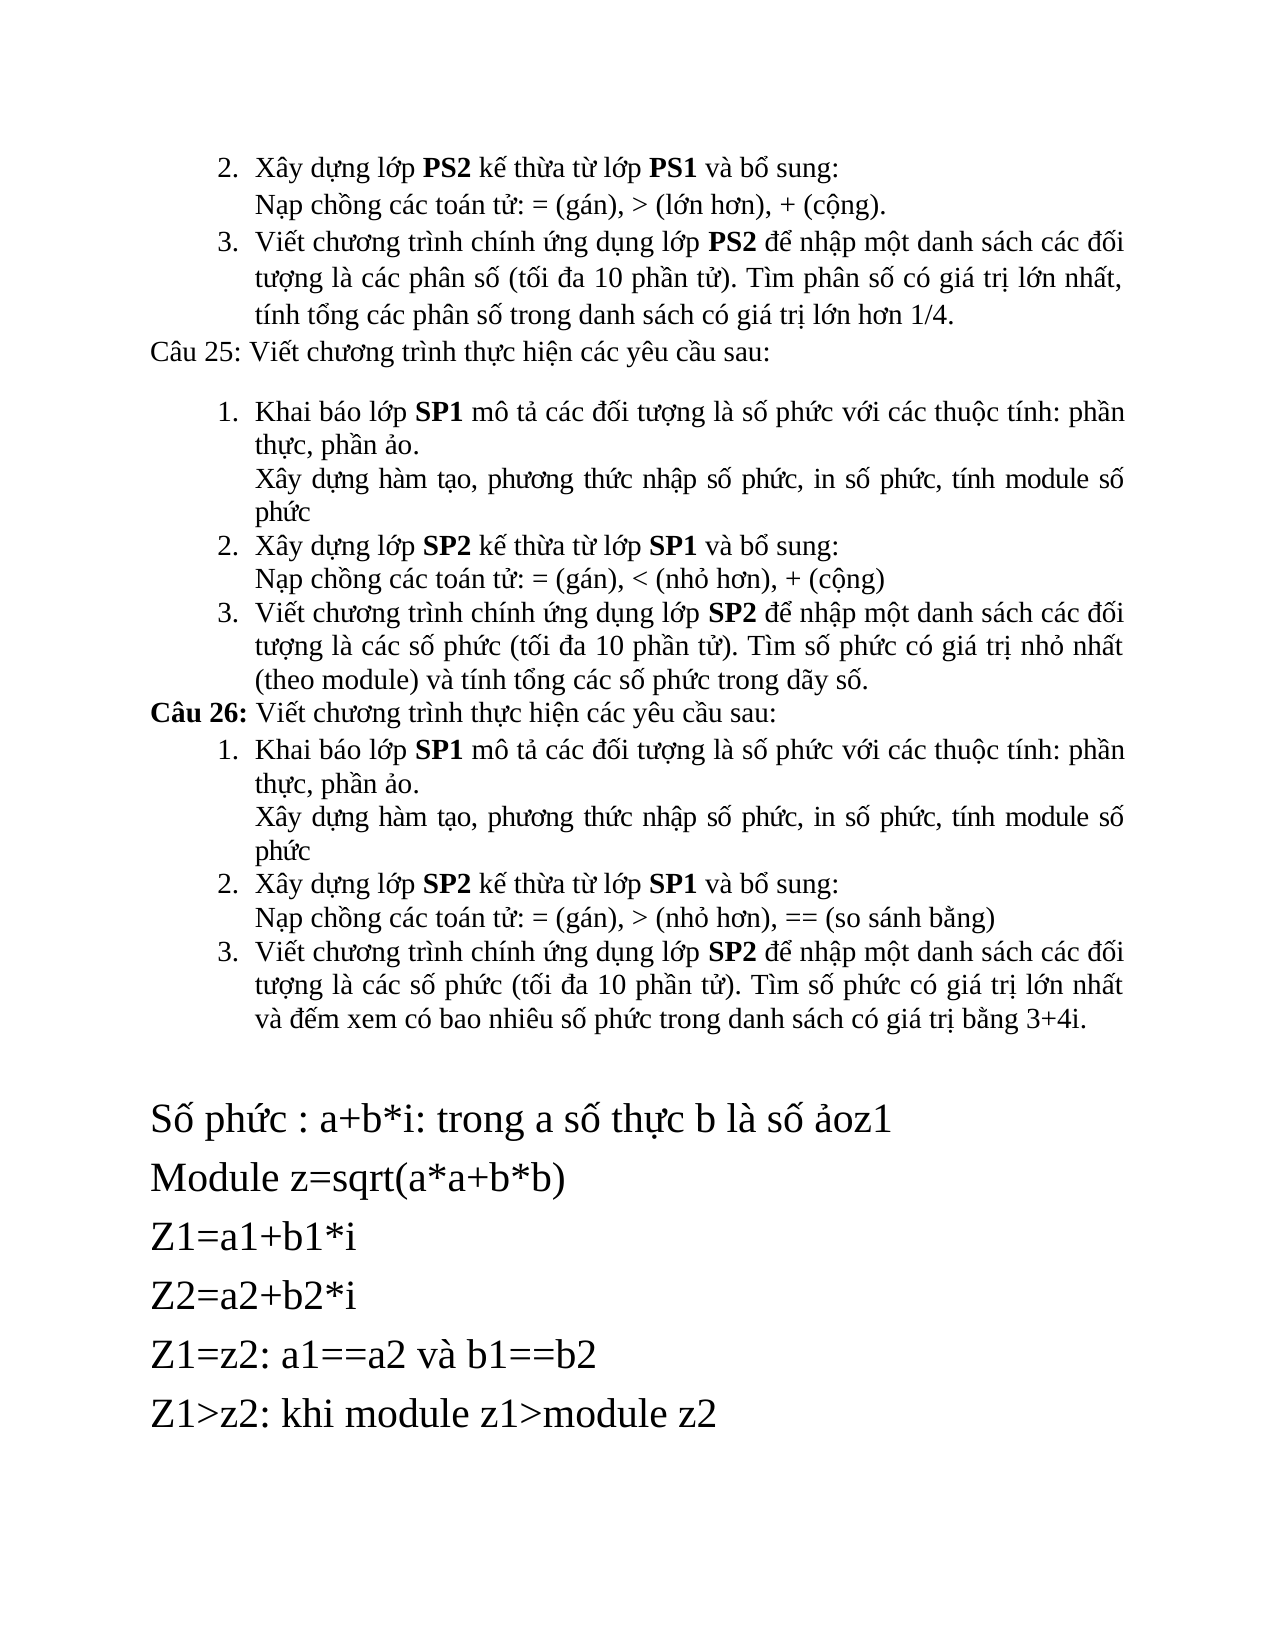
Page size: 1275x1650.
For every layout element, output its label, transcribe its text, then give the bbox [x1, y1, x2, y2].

list Viết chương trình chính ứng dụng lớp SP2 để nhập một danh sách các đối tượng là các số phức (tối đa 10 phần tử). Tìm số phức có giá trị lớn nhất và đếm xem có bao nhiêu số phức trong danh sách có giá trị bằng 3+4i. [217, 934, 1125, 1034]
list Khai báo lớp SP1 mô tả các đối tượng là số phức với các thuộc tính: phần thực, phần ảo. [217, 394, 1125, 461]
text Nạp chồng các toán tử: = (gán), < (nhỏ hơn), + (cộng) [254, 561, 1125, 595]
list Viết chương trình chính ứng dụng lớp PS2 để nhập một danh sách các đối tượng là các phân số (tối đa 10 phần tử). Tìm phân số có giá trị lớn nhất, tính tổng các phân số trong danh sách có giá trị lớn hơn 1/4. [217, 224, 1125, 331]
text Số phức : a+b*i: trong a số thực b là số ảoz1 [150, 1094, 1125, 1142]
text Z1=a1+b1*i [150, 1212, 1125, 1259]
text Z1=z2: a1==a2 và b1==b2 [150, 1329, 1125, 1377]
list Xây dựng lớp SP2 kế thừa từ lớp SP1 và bổ sung: [217, 867, 1125, 900]
list Khai báo lớp SP1 mô tả các đối tượng là số phức với các thuộc tính: phần thực, phần ảo. [217, 732, 1125, 799]
text Z2=a2+b2*i [150, 1271, 1125, 1318]
text Nạp chồng các toán tử: = (gán), > (nhỏ hơn), == (so sánh bằng) [254, 900, 1125, 934]
text Module z=sqrt(a*a+b*b) [150, 1153, 1125, 1201]
text Z1>z2: khi module z1>module z2 [150, 1388, 1125, 1436]
text Xây dựng hàm tạo, phương thức nhập số phức, in số phức, tính module số phức [254, 461, 1125, 528]
list Xây dựng lớp SP2 kế thừa từ lớp SP1 và bổ sung: [217, 528, 1125, 561]
text Câu 25: Viết chương trình thực hiện các yêu cầu sau: [150, 334, 1125, 368]
text Câu 26: Viết chương trình thực hiện các yêu cầu sau: [150, 696, 1125, 729]
text Xây dựng hàm tạo, phương thức nhập số phức, in số phức, tính module số phức [254, 799, 1125, 867]
list Viết chương trình chính ứng dụng lớp SP2 để nhập một danh sách các đối tượng là các số phức (tối đa 10 phần tử). Tìm số phức có giá trị nhỏ nhất (theo module) và tính tổng các số phức trong dãy số. [217, 595, 1125, 696]
list Xây dựng lớp PS2 kế thừa từ lớp PS1 và bổ sung: [217, 150, 1125, 183]
text Nạp chồng các toán tử: = (gán), > (lớn hơn), + (cộng). [254, 187, 1125, 220]
